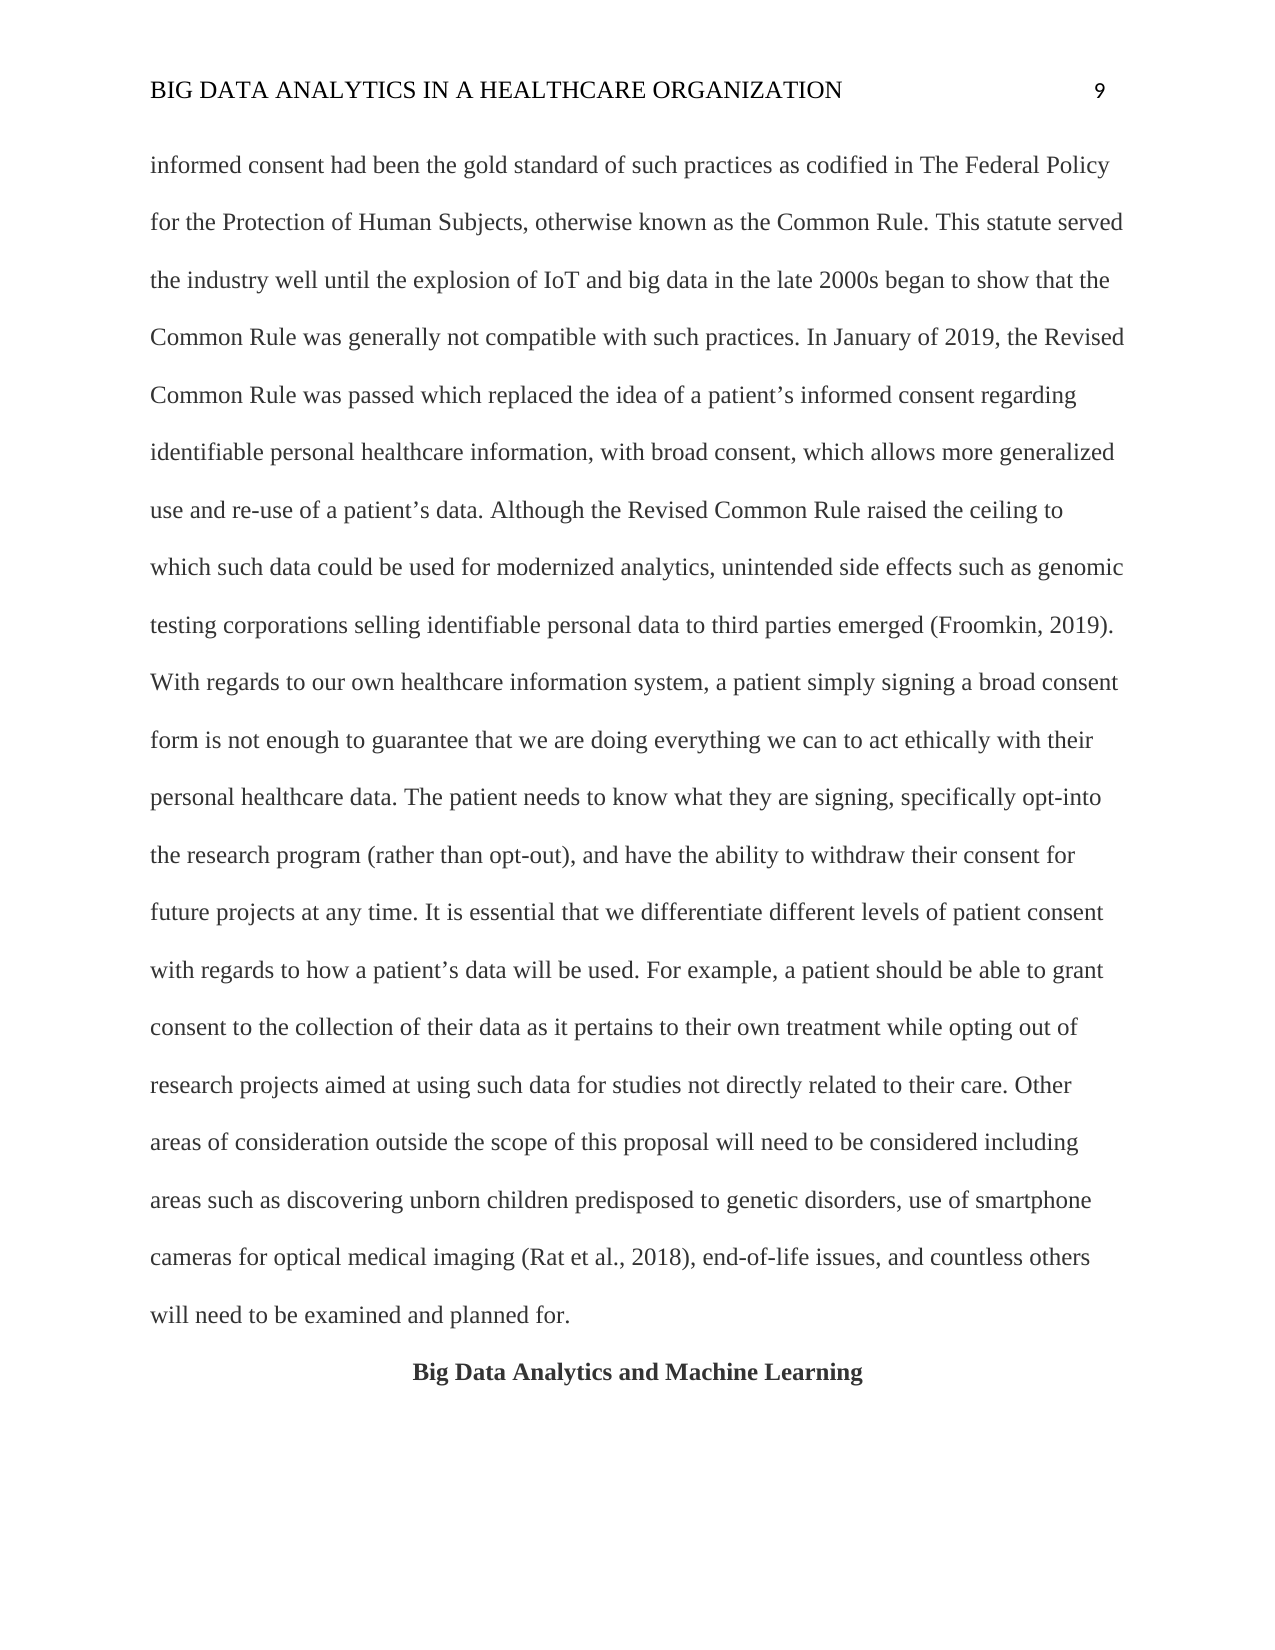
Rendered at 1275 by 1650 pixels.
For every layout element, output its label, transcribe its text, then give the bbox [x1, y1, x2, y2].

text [150, 150, 1125, 323]
text Big Data Analytics and Machine Learning [150, 1357, 1125, 1386]
